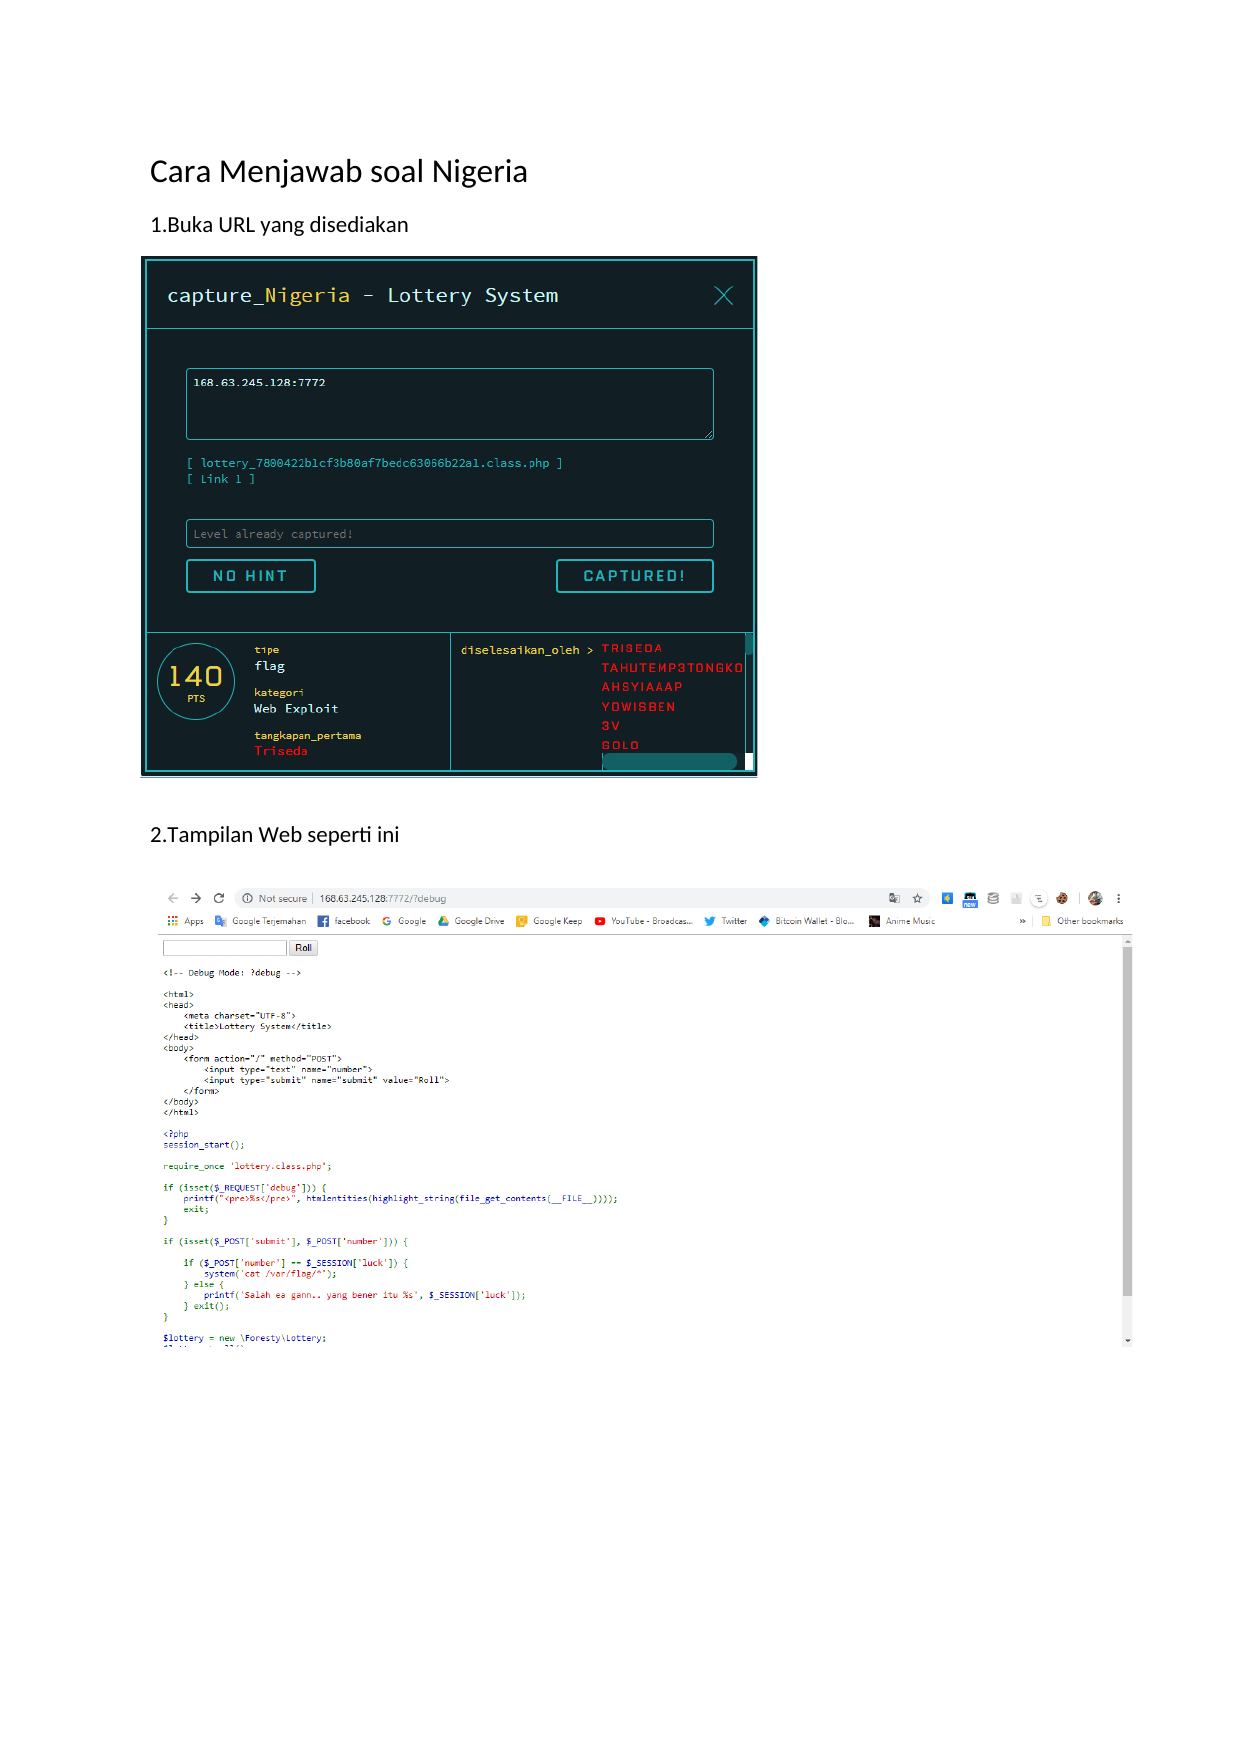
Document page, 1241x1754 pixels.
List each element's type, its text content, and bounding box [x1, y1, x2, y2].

text Cara Menjawab soal Nigeria [150, 150, 1090, 191]
text 1.Buka URL yang disediakan [150, 211, 1090, 239]
text 2.Tampilan Web seperti ini [150, 820, 1090, 848]
picture [140, 256, 758, 778]
picture [157, 885, 1133, 1347]
